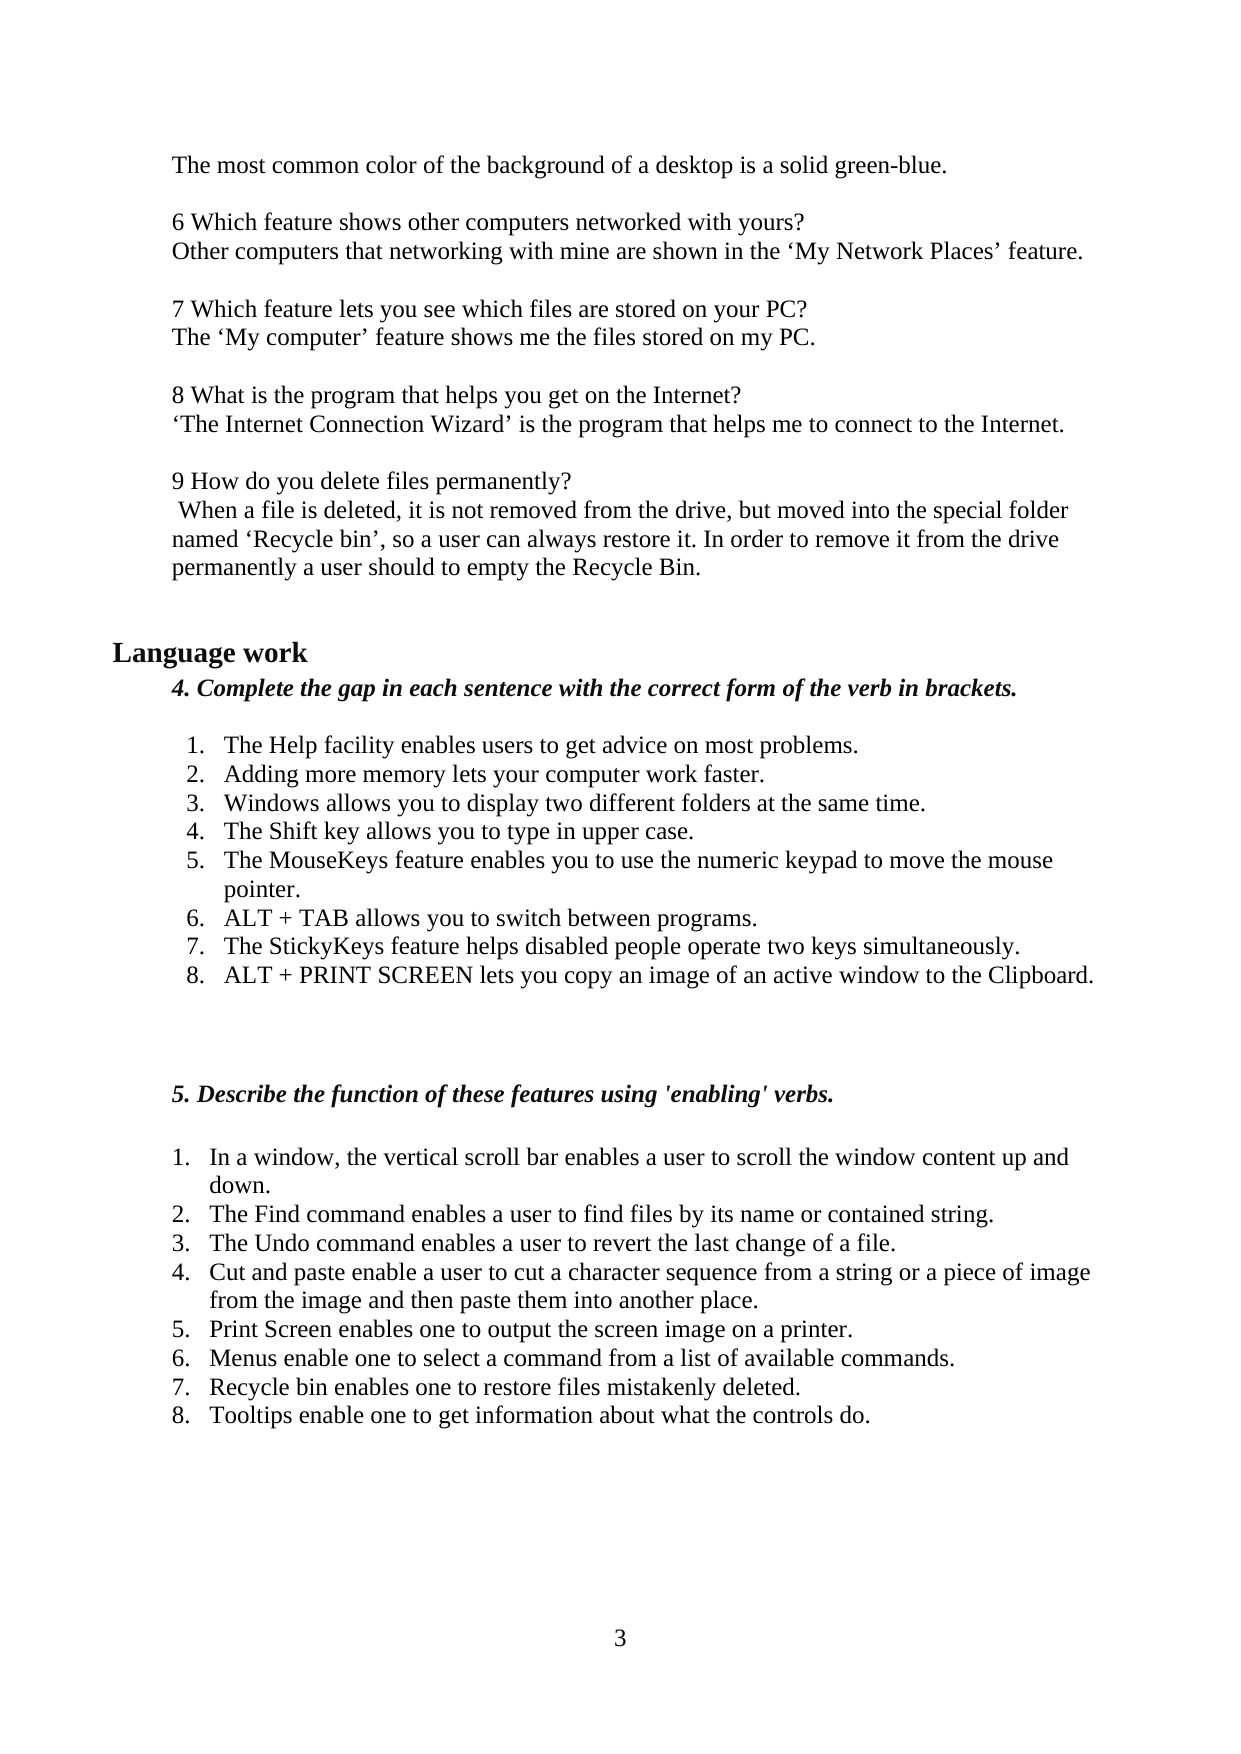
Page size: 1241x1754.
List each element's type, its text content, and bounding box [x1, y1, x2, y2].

list Cut and paste enable a user to cut a character sequence from a string or a piece of image from the image and then paste them into another place. [172, 1257, 1128, 1314]
list Print Screen enables one to output the screen image on a printer. [172, 1314, 1128, 1343]
list The Undo command enables a user to revert the last change of a file. [172, 1228, 1128, 1257]
text 4. Complete the gap in each sentence with the correct form of the verb in brackets. [112, 673, 1128, 701]
text Language work [112, 635, 1128, 668]
text The most common color of the background of a desktop is a solid green-blue. [172, 150, 1128, 179]
list The Find command enables a user to find files by its name or contained string. [172, 1199, 1128, 1228]
text 6 Which feature shows other computers networked with yours? [172, 207, 1128, 236]
list Recycle bin enables one to restore files mistakenly deleted. [172, 1372, 1128, 1400]
text Other computers that networking with mine are shown in the ‘My Network Places’ feature. [172, 236, 1128, 265]
list Menus enable one to select a command from a list of available commands. [172, 1343, 1128, 1372]
text 5. Describe the function of these features using 'enabling' verbs. [112, 1079, 1128, 1142]
text 9 How do you delete files permanently? When a file is deleted, it is not removed from the drive, but moved into the special folder named ‘Recycle bin’, so a user can always restore it. In order to remove it from the drive permanently a user should to empty the Recycle Bin. [172, 466, 1128, 581]
text 7 Which feature lets you see which files are stored on your PC? [172, 294, 1128, 322]
text 8 What is the program that helps you get on the Internet? [172, 380, 1128, 409]
list The Help facility enables users to get advice on most problems. [186, 730, 1128, 759]
list ALT + PRINT SCREEN lets you copy an image of an active window to the Clipboard. [186, 960, 1128, 1018]
text ‘The Internet Connection Wizard’ is the program that helps me to connect to the Internet. [172, 409, 1128, 437]
list The Shift key allows you to type in upper case. [186, 816, 1128, 845]
list In a window, the vertical scroll bar enables a user to scroll the window content up and down. [172, 1142, 1128, 1199]
text The ‘My computer’ feature shows me the files stored on my PC. [172, 322, 1128, 351]
list Adding more memory lets your computer work faster. [186, 759, 1128, 788]
list The StickyKeys feature helps disabled people operate two keys simultaneously. [186, 931, 1128, 960]
list ALT + TAB allows you to switch between programs. [186, 903, 1128, 931]
list Tooltips enable one to get information about what the controls do. [172, 1400, 1128, 1458]
list The MouseKeys feature enables you to use the numeric keypad to move the mouse pointer. [186, 845, 1128, 903]
list Windows allows you to display two different folders at the same time. [186, 788, 1128, 816]
